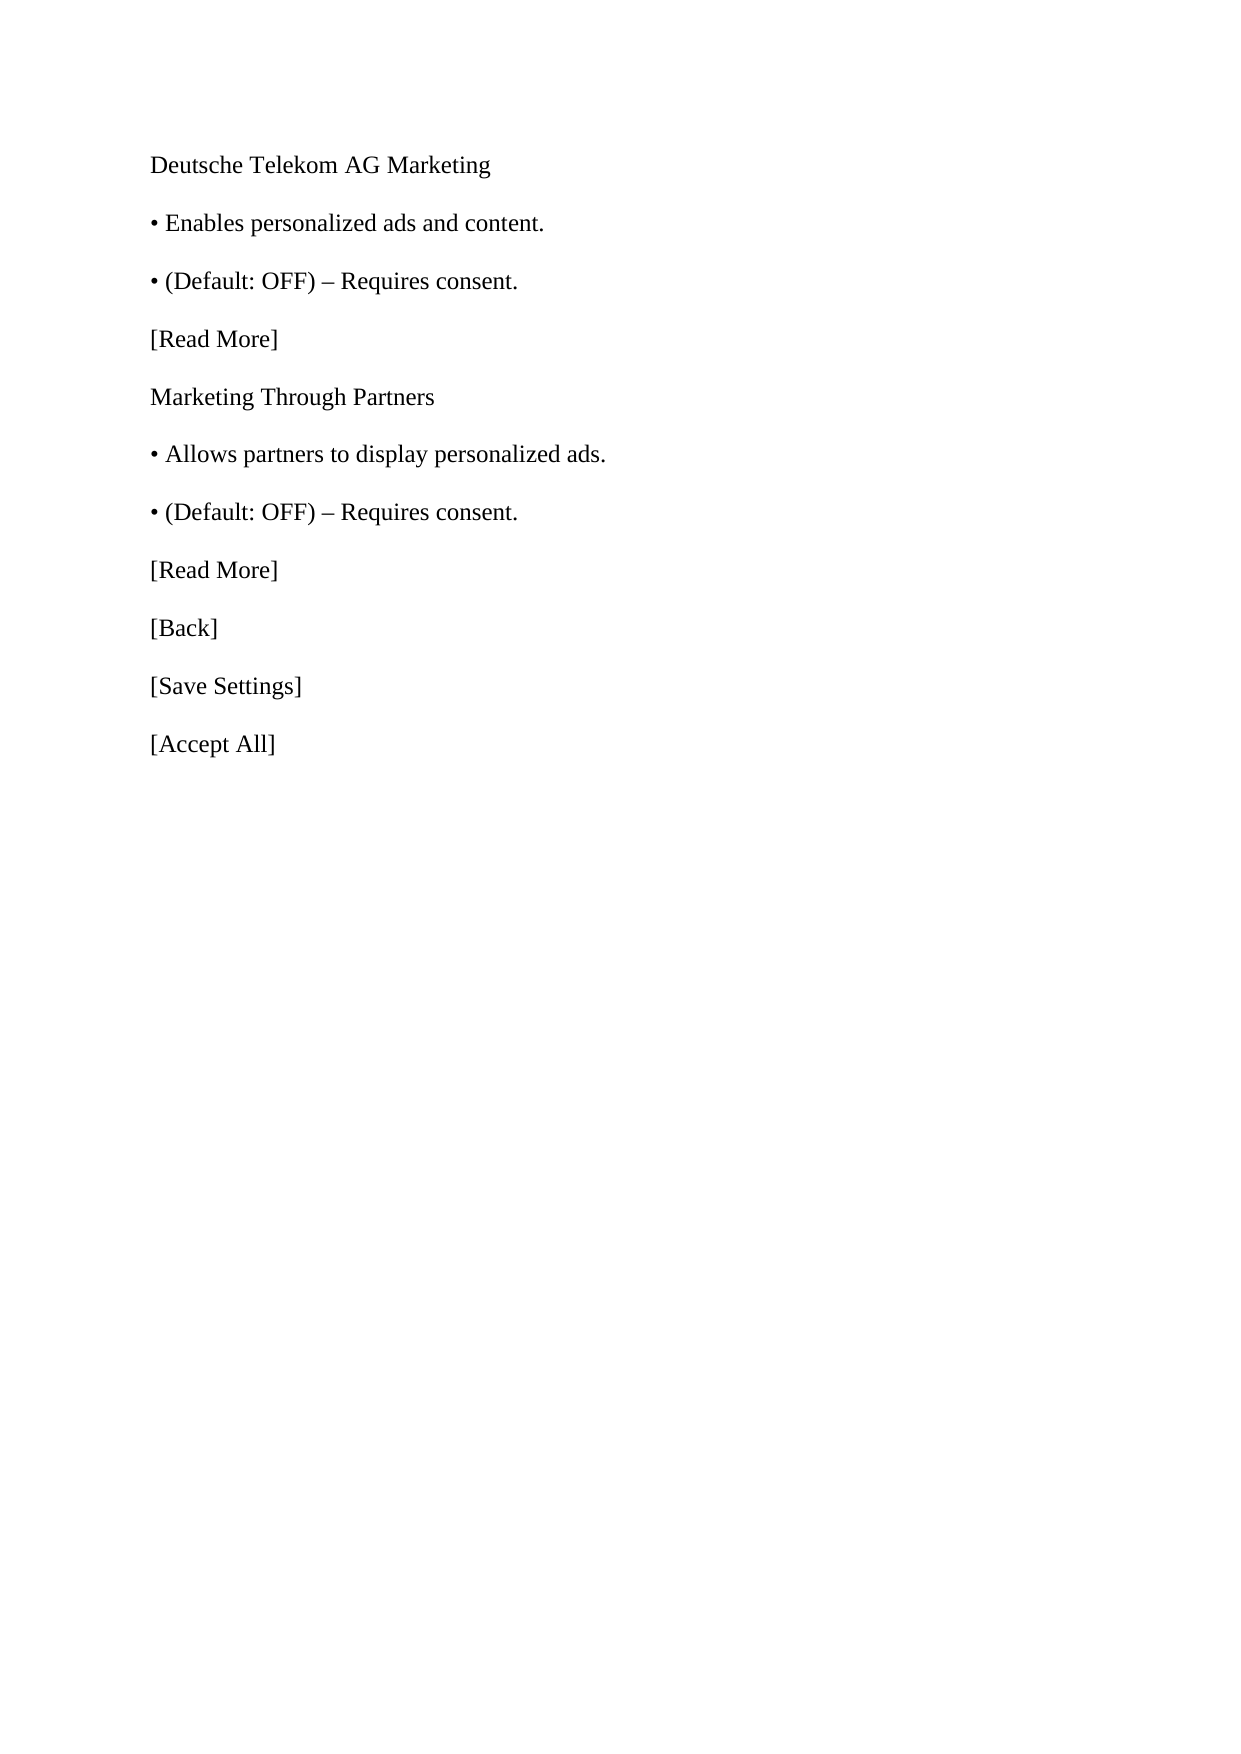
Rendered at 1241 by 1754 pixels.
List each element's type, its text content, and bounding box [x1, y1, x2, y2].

text [Save Settings] [150, 671, 1090, 700]
text [Back] [150, 613, 1090, 642]
text Deutsche Telekom AG Marketing [150, 150, 1090, 179]
text [Accept All] [150, 729, 1090, 758]
text • (Default: OFF) – Requires consent. [150, 266, 1090, 294]
text [Read More] [150, 324, 1090, 352]
text • Allows partners to display personalized ads. [150, 439, 1090, 468]
text Marketing Through Partners [150, 382, 1090, 410]
text • (Default: OFF) – Requires consent. [150, 497, 1090, 526]
text [Read More] [150, 555, 1090, 584]
text • Enables personalized ads and content. [150, 208, 1090, 237]
